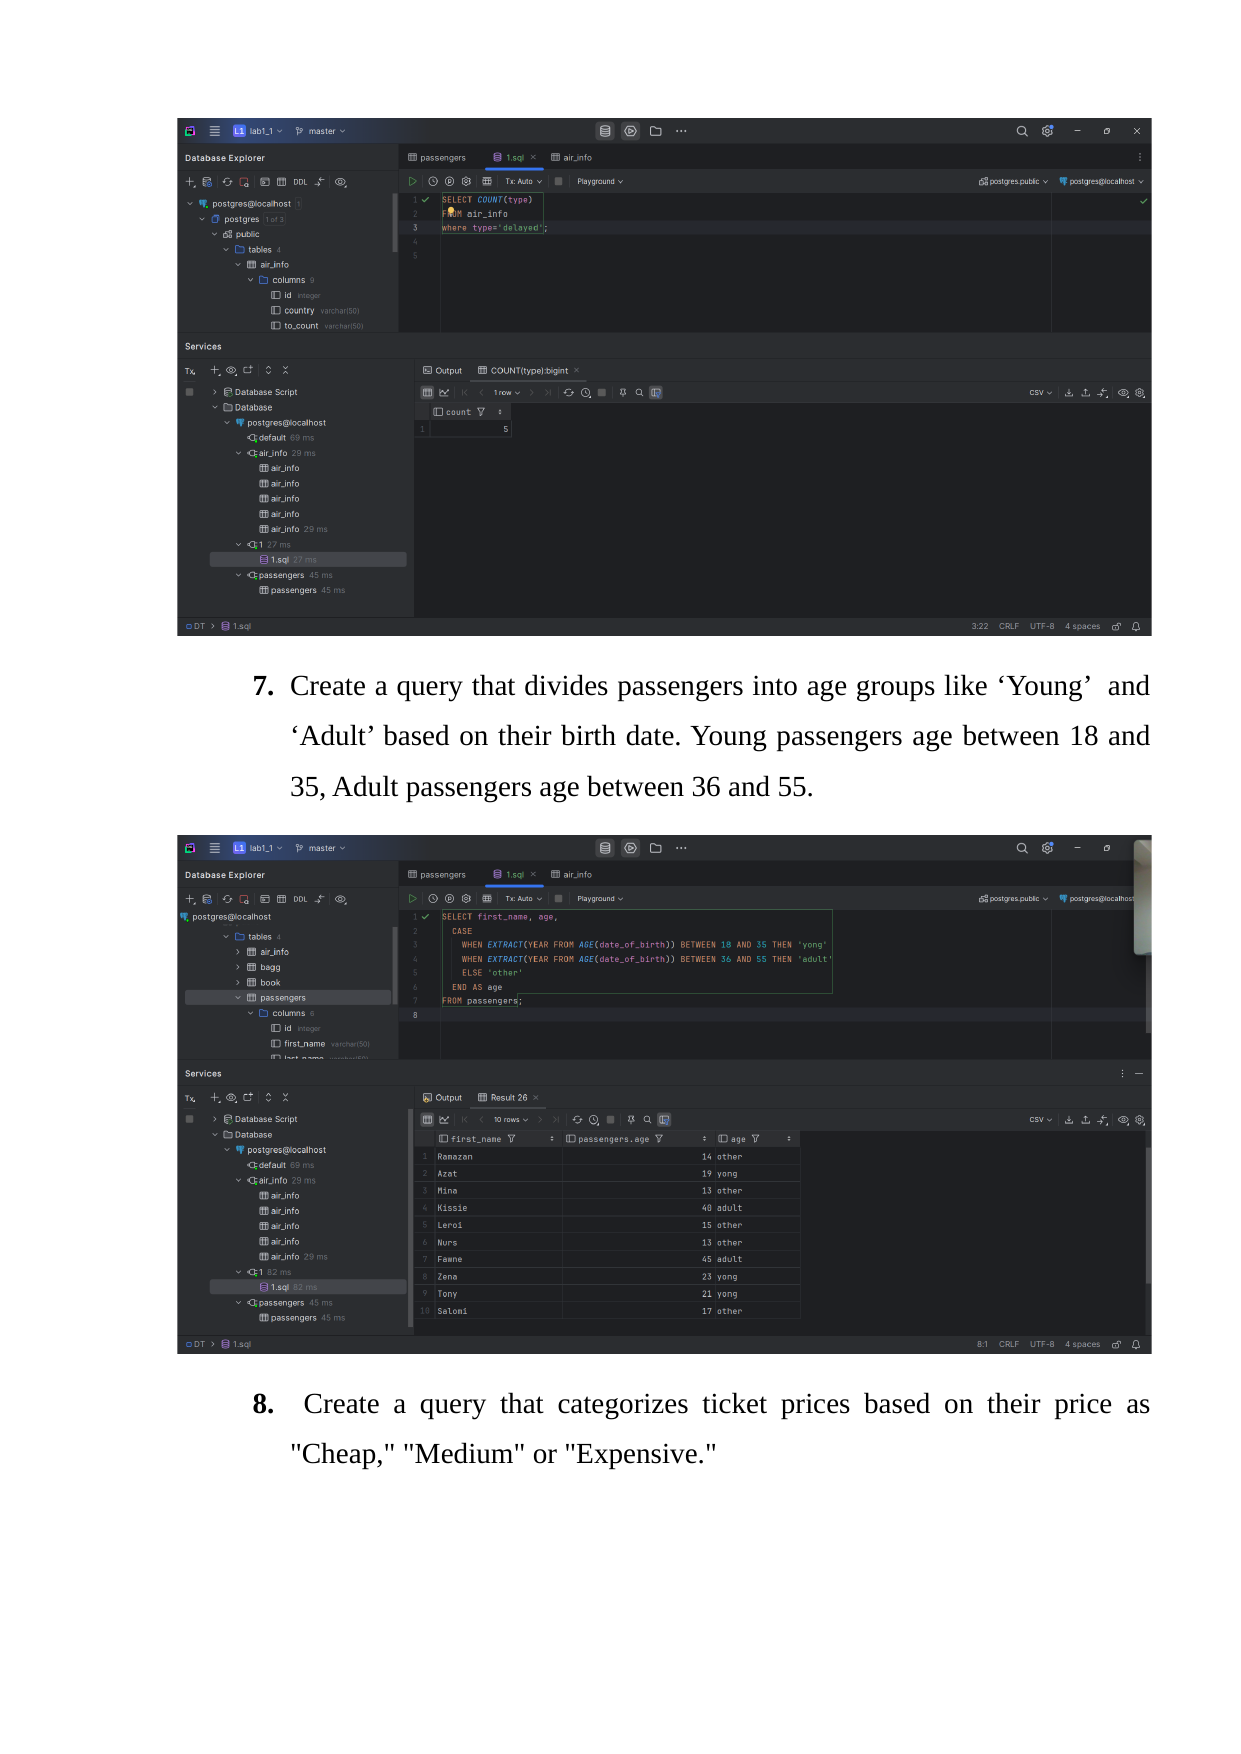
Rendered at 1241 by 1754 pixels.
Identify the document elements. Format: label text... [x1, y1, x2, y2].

list Create a query that categorizes ticket prices based on their price as "Cheap," "Medium" or "Expensive." [252, 1386, 1152, 1469]
picture [177, 118, 1152, 636]
list Create a query that divides passengers into age groups like ‘Young’ and ‘Adult’ based on their birth date. Young passengers age between 18 and 35, Adult passengers age between 36 and 55. [252, 668, 1152, 802]
picture [177, 835, 1152, 1354]
